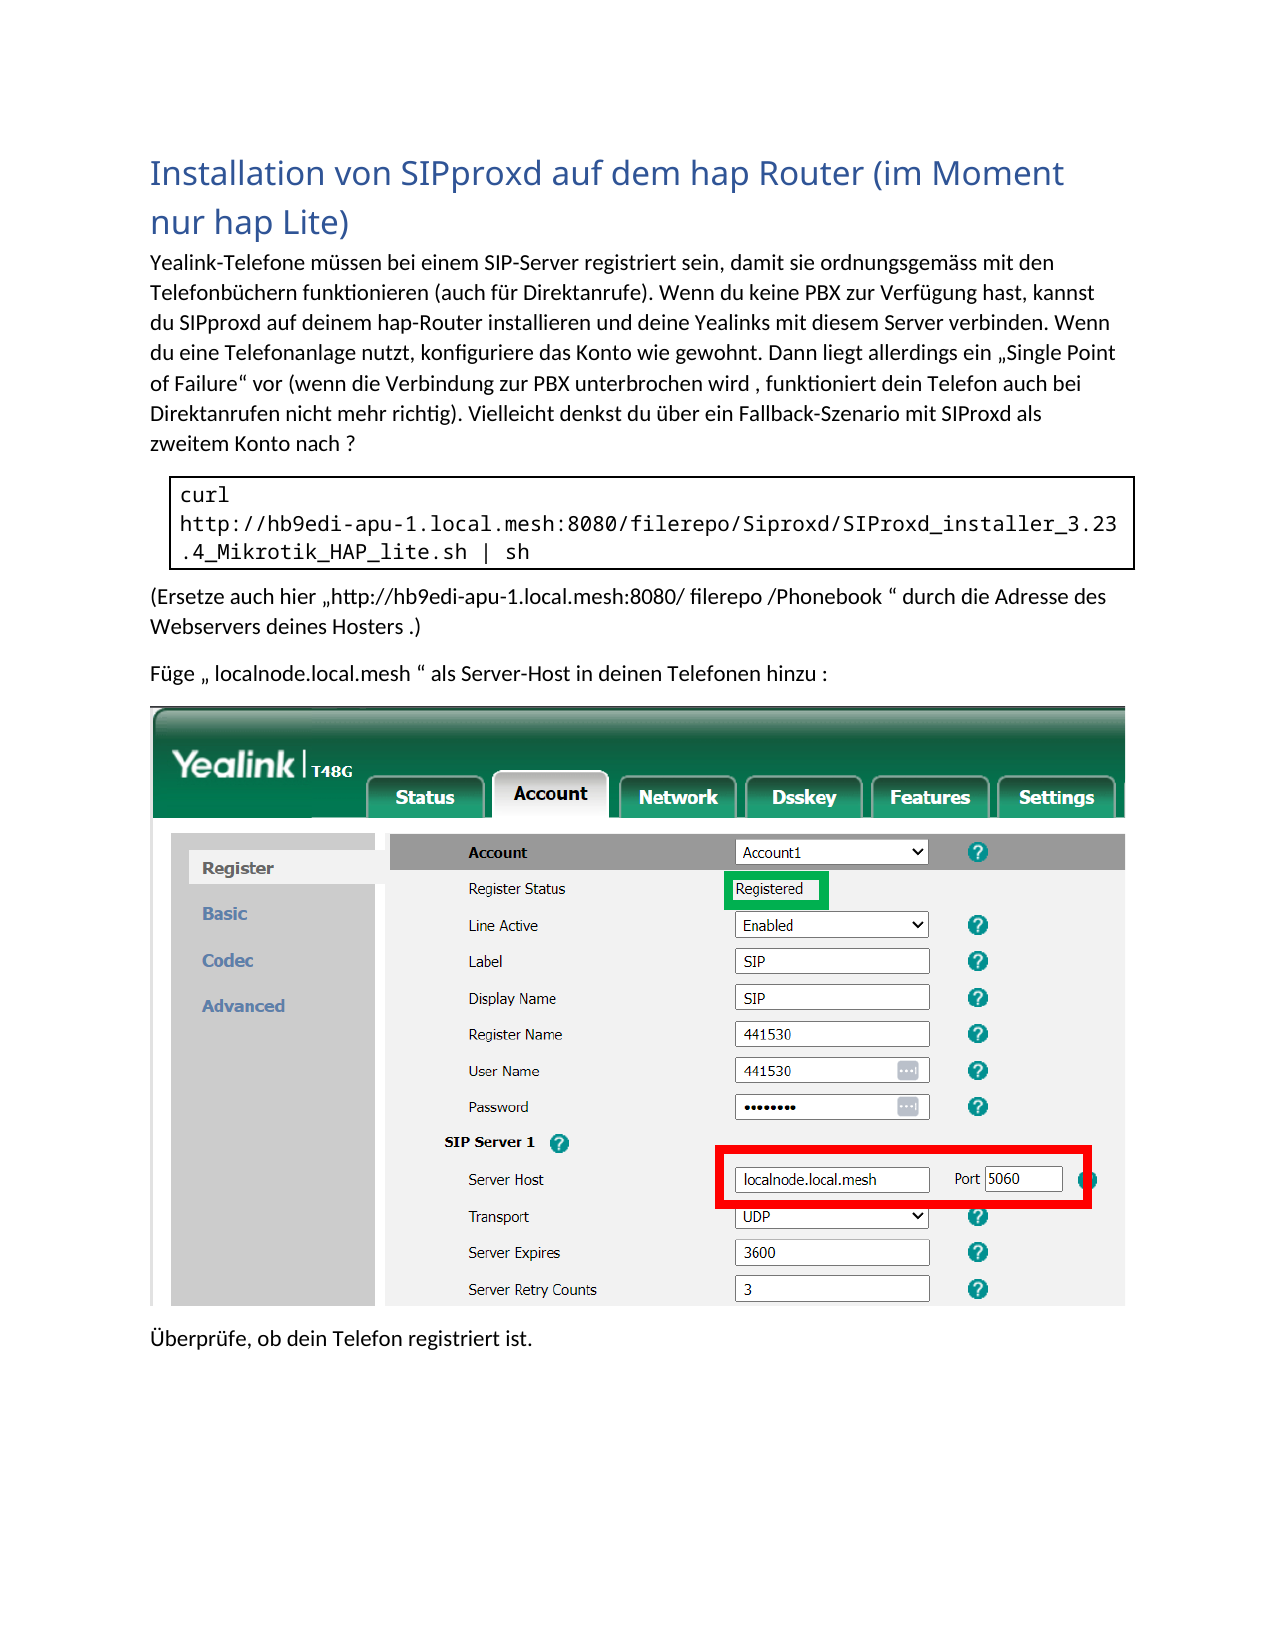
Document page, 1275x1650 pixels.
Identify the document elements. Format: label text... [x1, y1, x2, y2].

text (Ersetze auch hier „http://hb9edi-apu-1.local.mesh:8080/ filerepo /Phonebook “ durch die Adresse des Webservers deines Hosters .) [150, 582, 1125, 640]
subtitle Installation von SIPproxd auf dem hap Router (im Moment nur hap Lite) [150, 150, 1125, 244]
text Füge „ localnode.local.mesh “ als Server-Host in deinen Telefonen hinzu : [150, 659, 1125, 687]
picture [150, 706, 1125, 1306]
text Überprüfe, ob dein Telefon registriert ist. [150, 1324, 1125, 1352]
text curl http://hb9edi-apu-1.local.mesh:8080/filerepo/Siproxd/SIProxd_installer_3.23.4_Mikrotik_HAP_lite.sh | sh [171, 478, 1133, 568]
text Yealink-Telefone müssen bei einem SIP-Server registriert sein, damit sie ordnungsgemäss mit den Telefonbüchern funktionieren (auch für Direktanrufe). Wenn du keine PBX zur Verfügung hast, kannst du SIPproxd auf deinem hap-Router installieren und deine Yealinks mit diesem Server verbinden. Wenn du eine Telefonanlage nutzt, konfiguriere das Konto wie gewohnt. Dann liegt allerdings ein „Single Point of Failure“ vor (wenn die Verbindung zur PBX unterbrochen wird , funktioniert dein Telefon auch bei Direktanrufen nicht mehr richtig). Vielleicht denkst du über ein Fallback-Szenario mit SIProxd als zweitem Konto nach ? [150, 248, 1125, 457]
